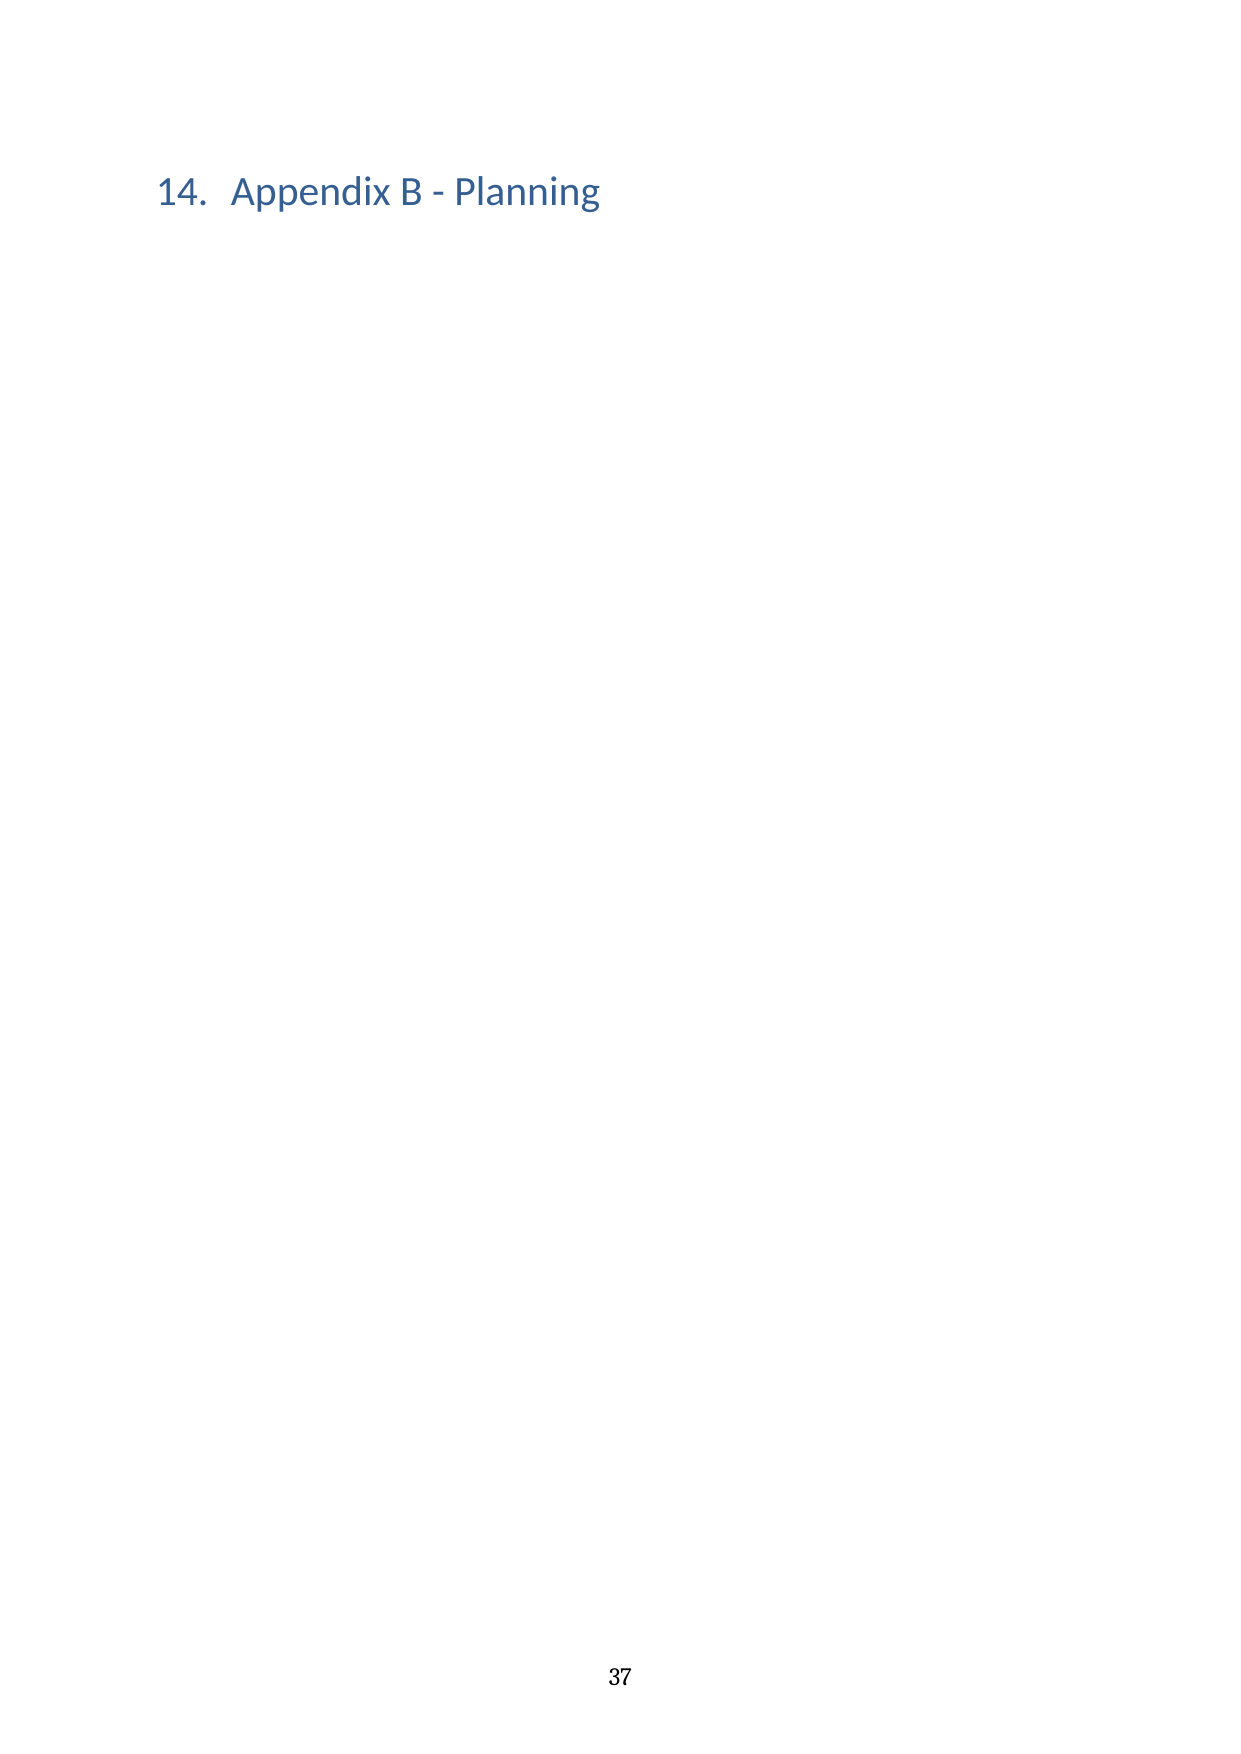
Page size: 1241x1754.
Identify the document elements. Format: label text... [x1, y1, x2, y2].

subtitle Appendix B - Planning [156, 164, 1122, 215]
